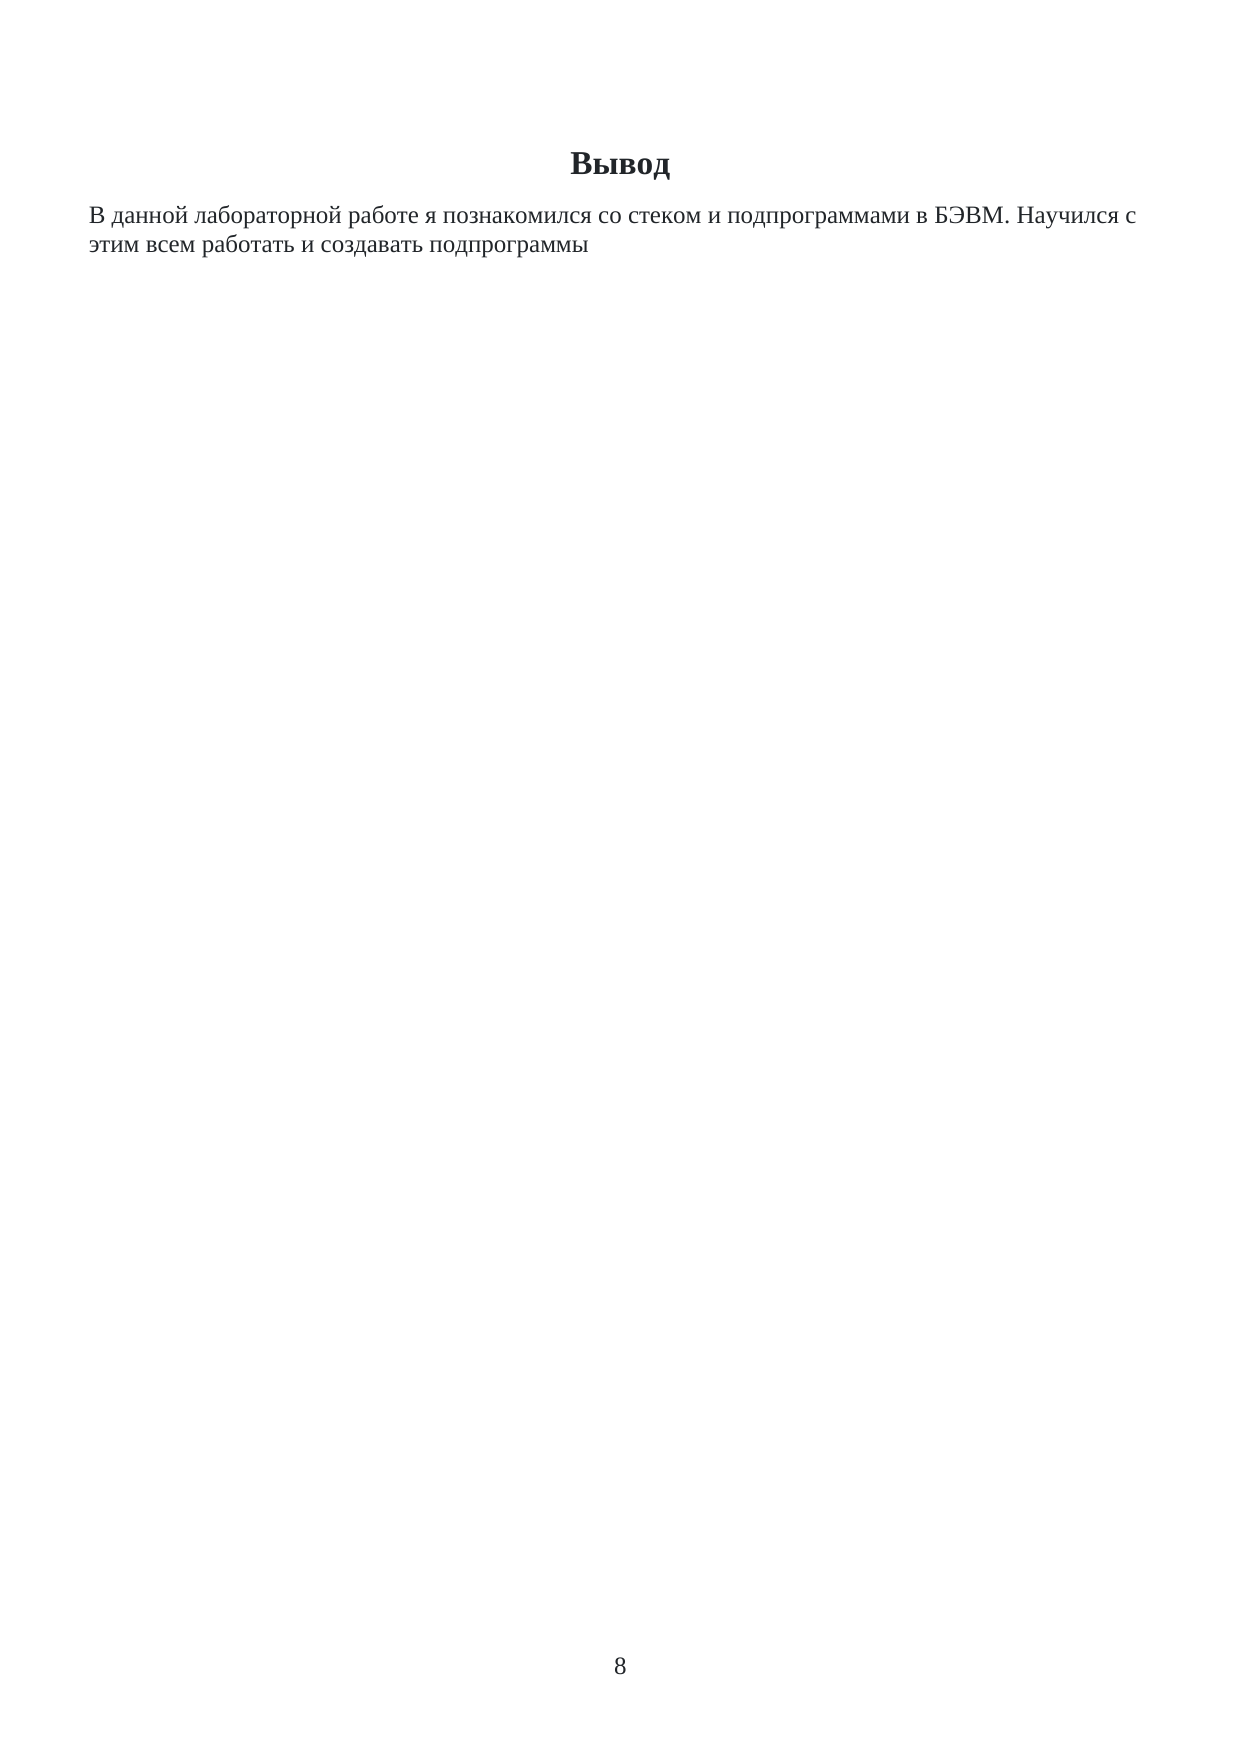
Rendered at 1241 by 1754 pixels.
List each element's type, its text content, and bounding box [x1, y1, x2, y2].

subtitle Вывод [88, 143, 1152, 181]
text В данной лабораторной работе я познакомился со стеком и подпрограммами в БЭВМ. Научился с этим всем работать и создавать подпрограммы [88, 201, 1152, 258]
